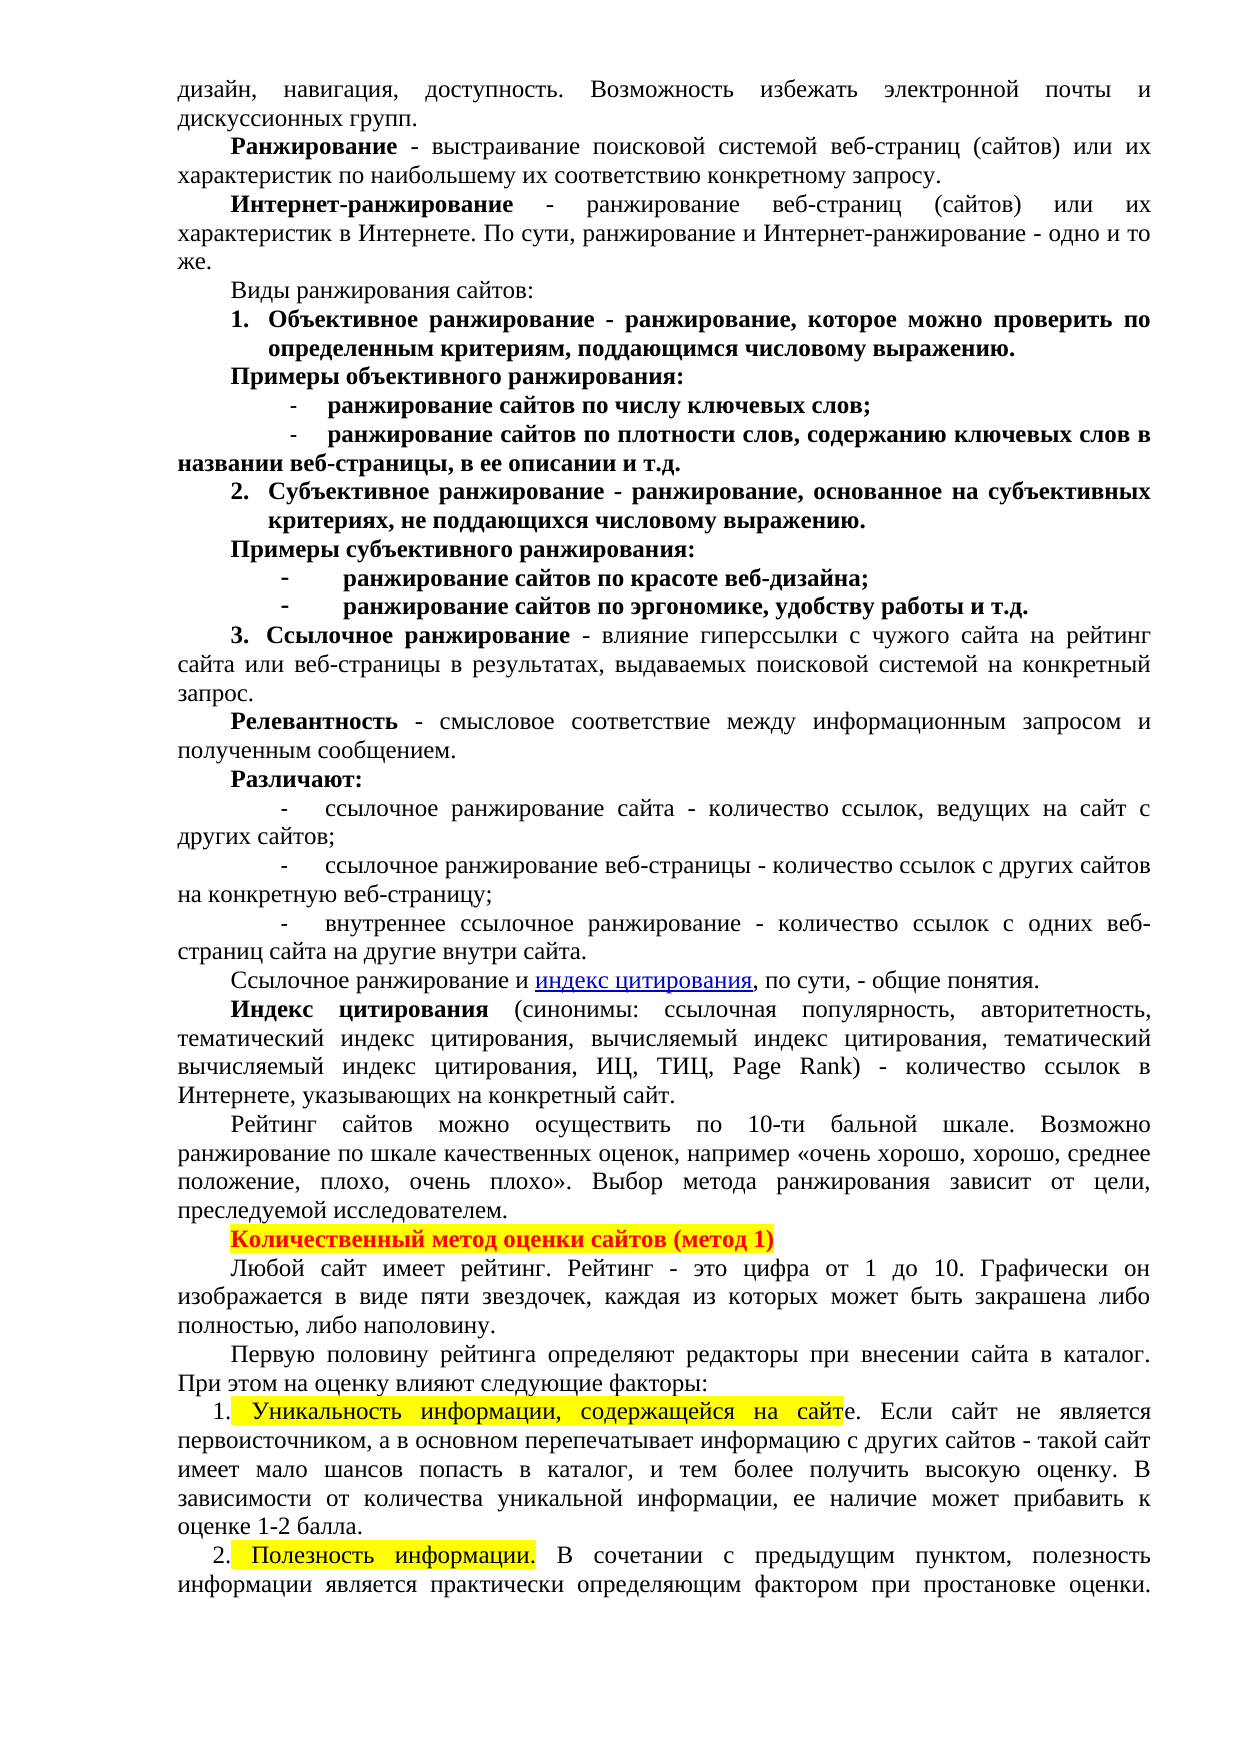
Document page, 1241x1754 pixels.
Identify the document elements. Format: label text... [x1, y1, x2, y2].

text Рейтинг сайтов можно осуществить по 10-ти бальной шкале. Возможно ранжирование по шкале качественных оценок, например «очень хорошо, хорошо, среднее положение, плохо, очень плохо». Выбор метода ранжирования зависит от цели, преследуемой исследователем. [177, 1051, 1152, 1166]
text Релевантность - смысловое соответствие между информационным запросом и полученным сообщением. [177, 649, 1152, 706]
text Виды ранжирования сайтов: [177, 218, 1152, 246]
list Полезность информации. В сочетании с предыдущим пунктом, полезность информации является практически определяющим фактором при простановке оценки. Наличие полезной информации на сайте дает бонус в 1-3 балла, в зависимости от ее количества и качества. [177, 1483, 1152, 1598]
list Объективное ранжирование - ранжирование, которое можно проверить по определенным критериям, поддающимся числовому выражению. [230, 246, 1152, 304]
text Первую половину рейтинга определяют редакторы при внесении сайта в каталог. При этом на оценку влияют следующие факторы: [177, 1281, 1152, 1339]
list внутреннее ссылочное ранжирование - количество ссылок с одних веб-страниц сайта на другие внутри сайта. [177, 850, 1152, 908]
list Ссылочное ранжирование - влияние гиперссылки с чужого сайта на рейтинг сайта или веб-страницы в результатах, выдаваемых поисковой системой на конкретный запрос. [177, 563, 1152, 649]
list ссылочное ранжирование сайта - количество ссылок, ведущих на сайт с других сайтов; [177, 735, 1152, 793]
text Ссылочное ранжирование и индекс цитирования, по сути, - общие понятия. [177, 908, 1152, 936]
text Примеры объективного ранжирования: [177, 304, 1152, 333]
list ранжирование сайтов по числу ключевых слов; [177, 333, 1152, 361]
text Любой сайт имеет рейтинг. Рейтинг - это цифра от 1 до 10. Графически он изображается в виде пяти звездочек, каждая из которых может быть закрашена либо полностью, либо наполовину. [177, 1195, 1152, 1281]
list Субъективное ранжирование - ранжирование, основанное на субъективных критериях, не поддающихся числовому выражению. [230, 419, 1152, 476]
list ранжирование сайтов по красоте веб-дизайна; [281, 505, 1152, 534]
text Ранжирование - выстраивание поисковой системой веб-страниц (сайтов) или их характеристик по наибольшему их соответствию конкретному запросу. [177, 74, 1152, 131]
text Примеры субъективного ранжирования: [177, 476, 1152, 505]
list Уникальность информации, содержащейся на сайте. Если сайт не является первоисточником, а в основном перепечатывает информацию с других сайтов - такой сайт имеет мало шансов попасть в каталог, и тем более получить высокую оценку. В зависимости от количества уникальной информации, ее наличие может прибавить к оценке 1-2 балла. [177, 1339, 1152, 1483]
text Количественный метод оценки сайтов (метод 1) [774, 1166, 1152, 1195]
list ссылочное ранжирование веб-страницы - количество ссылок с других сайтов на конкретную веб-страницу; [177, 793, 1152, 850]
text Различают: [177, 706, 1152, 735]
list ранжирование сайтов по эргономике, удобству работы и т.д. [281, 534, 1152, 563]
list ранжирование сайтов по плотности слов, содержанию ключевых слов в названии веб-страницы, в ее описании и т.д. [177, 361, 1152, 419]
text Индекс цитирования (синонимы: ссылочная популярность, авторитетность, тематический индекс цитирования, вычисляемый индекс цитирования, тематический вычисляемый индекс цитирования, ИЦ, ТИЦ, Page Rank) - количество ссылок в Интернете, указывающих на конкретный сайт. [177, 936, 1152, 1051]
text Интернет-ранжирование - ранжирование веб-страниц (сайтов) или их характеристик в Интернете. По сути, ранжирование и Интернет-ранжирование - одно и то же. [177, 131, 1152, 218]
